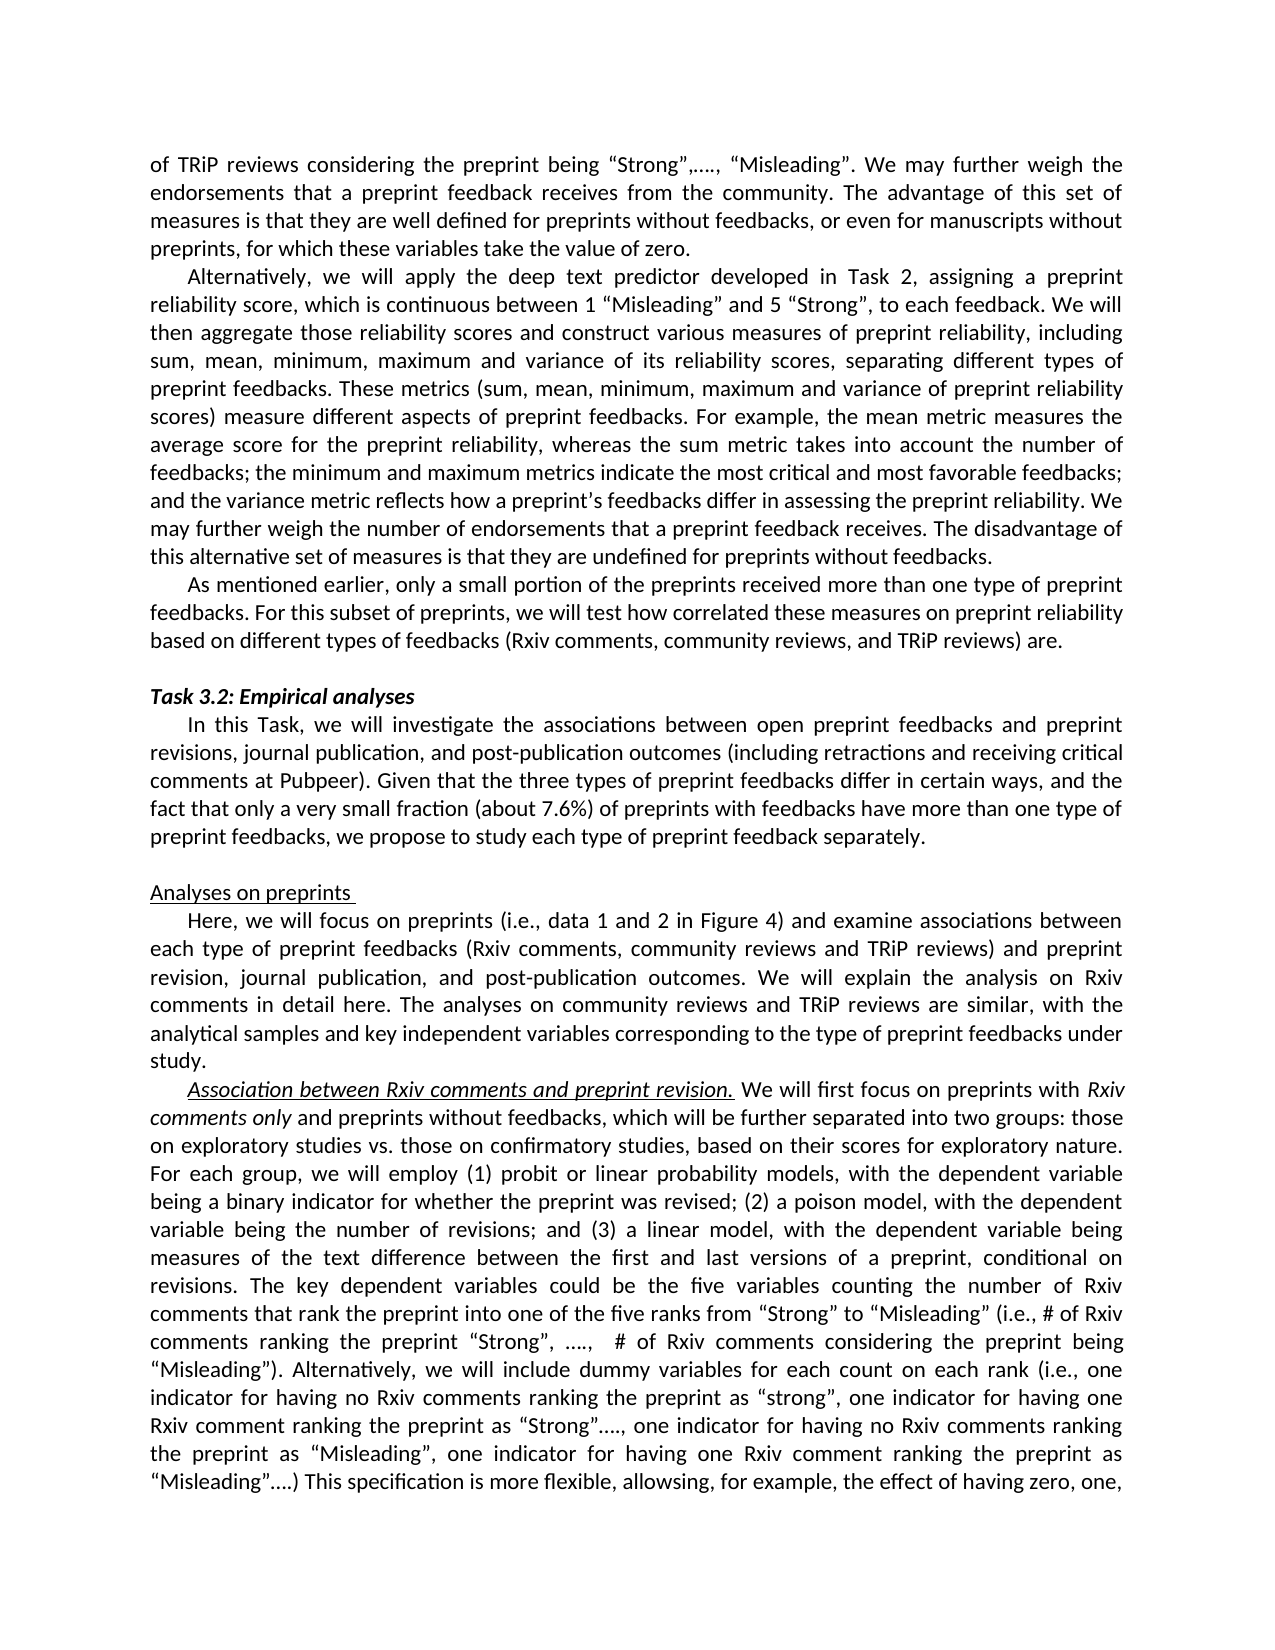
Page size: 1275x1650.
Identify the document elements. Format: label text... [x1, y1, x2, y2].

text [150, 150, 1125, 374]
text Here, we will focus on preprints (i.e., data 1 and 2 in Figure 4) and examine associations between each type of preprint feedbacks (Rxiv comments, community reviews and TRiP reviews) and preprint revision, journal publication, and post-publication outcomes. We will explain the analysis on Rxiv comments in detail here. The analyses on community reviews and TRiP reviews are similar, with the analytical samples and key independent variables corresponding to the type of preprint feedbacks under study. [150, 1019, 1125, 1187]
text Task 3.2: Empirical analyses [150, 794, 1125, 822]
text As mentioned earlier, only a small portion of the preprints received more than one type of preprint feedbacks. For this subset of preprints, we will test how correlated these measures on preprint reliability based on different types of feedbacks (Rxiv comments, community reviews, and TRiP reviews) are. [150, 682, 1125, 766]
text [150, 1187, 1125, 1495]
text Analyses on preprints [150, 991, 1125, 1019]
text Alternatively, we will apply the deep text predictor developed in Task 2, assigning a preprint reliability score, which is continuous between 1 “Misleading” and 5 “Strong”, to each feedback. We will then aggregate those reliability scores and construct various measures of preprint reliability, including sum, mean, minimum, maximum and variance of its reliability scores, separating different types of preprint feedbacks. These metrics (sum, mean, minimum, maximum and variance of preprint reliability scores) measure different aspects of preprint feedbacks. For example, the mean metric measures the average score for the preprint reliability, whereas the sum metric takes into account the number of feedbacks; the minimum and maximum metrics indicate the most critical and most favorable feedbacks; and the variance metric reflects how a preprint’s feedbacks differ in assessing the preprint reliability. We may further weigh the number of endorsements that a preprint feedback receives. The disadvantage of this alternative set of measures is that they are undefined for preprints without feedbacks. [150, 374, 1125, 682]
text In this Task, we will investigate the associations between open preprint feedbacks and preprint revisions, journal publication, and post-publication outcomes (including retractions and receiving critical comments at Pubpeer). Given that the three types of preprint feedbacks differ in certain ways, and the fact that only a very small fraction (about 7.6%) of preprints with feedbacks have more than one type of preprint feedbacks, we propose to study each type of preprint feedback separately. [150, 822, 1125, 963]
